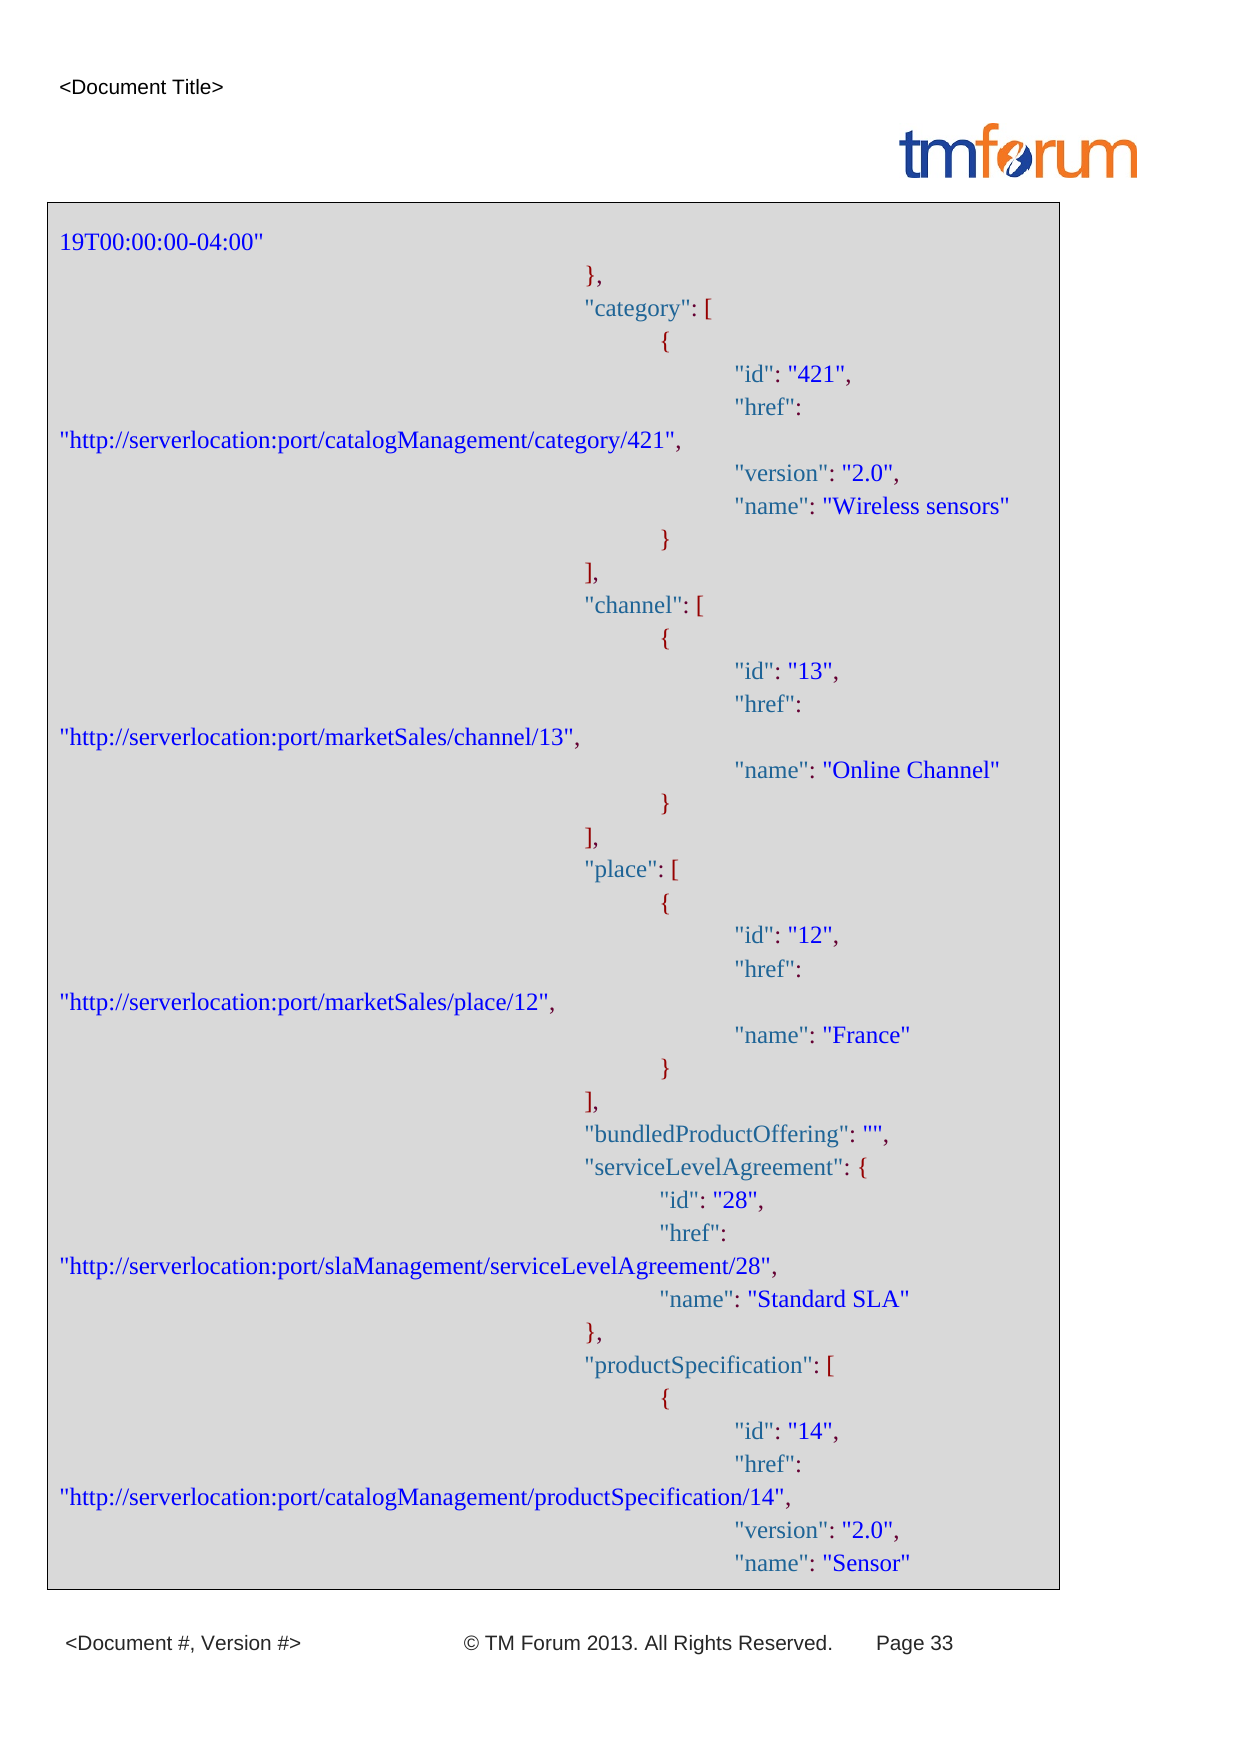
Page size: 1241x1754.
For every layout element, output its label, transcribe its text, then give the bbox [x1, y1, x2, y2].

picture [899, 123, 1137, 178]
